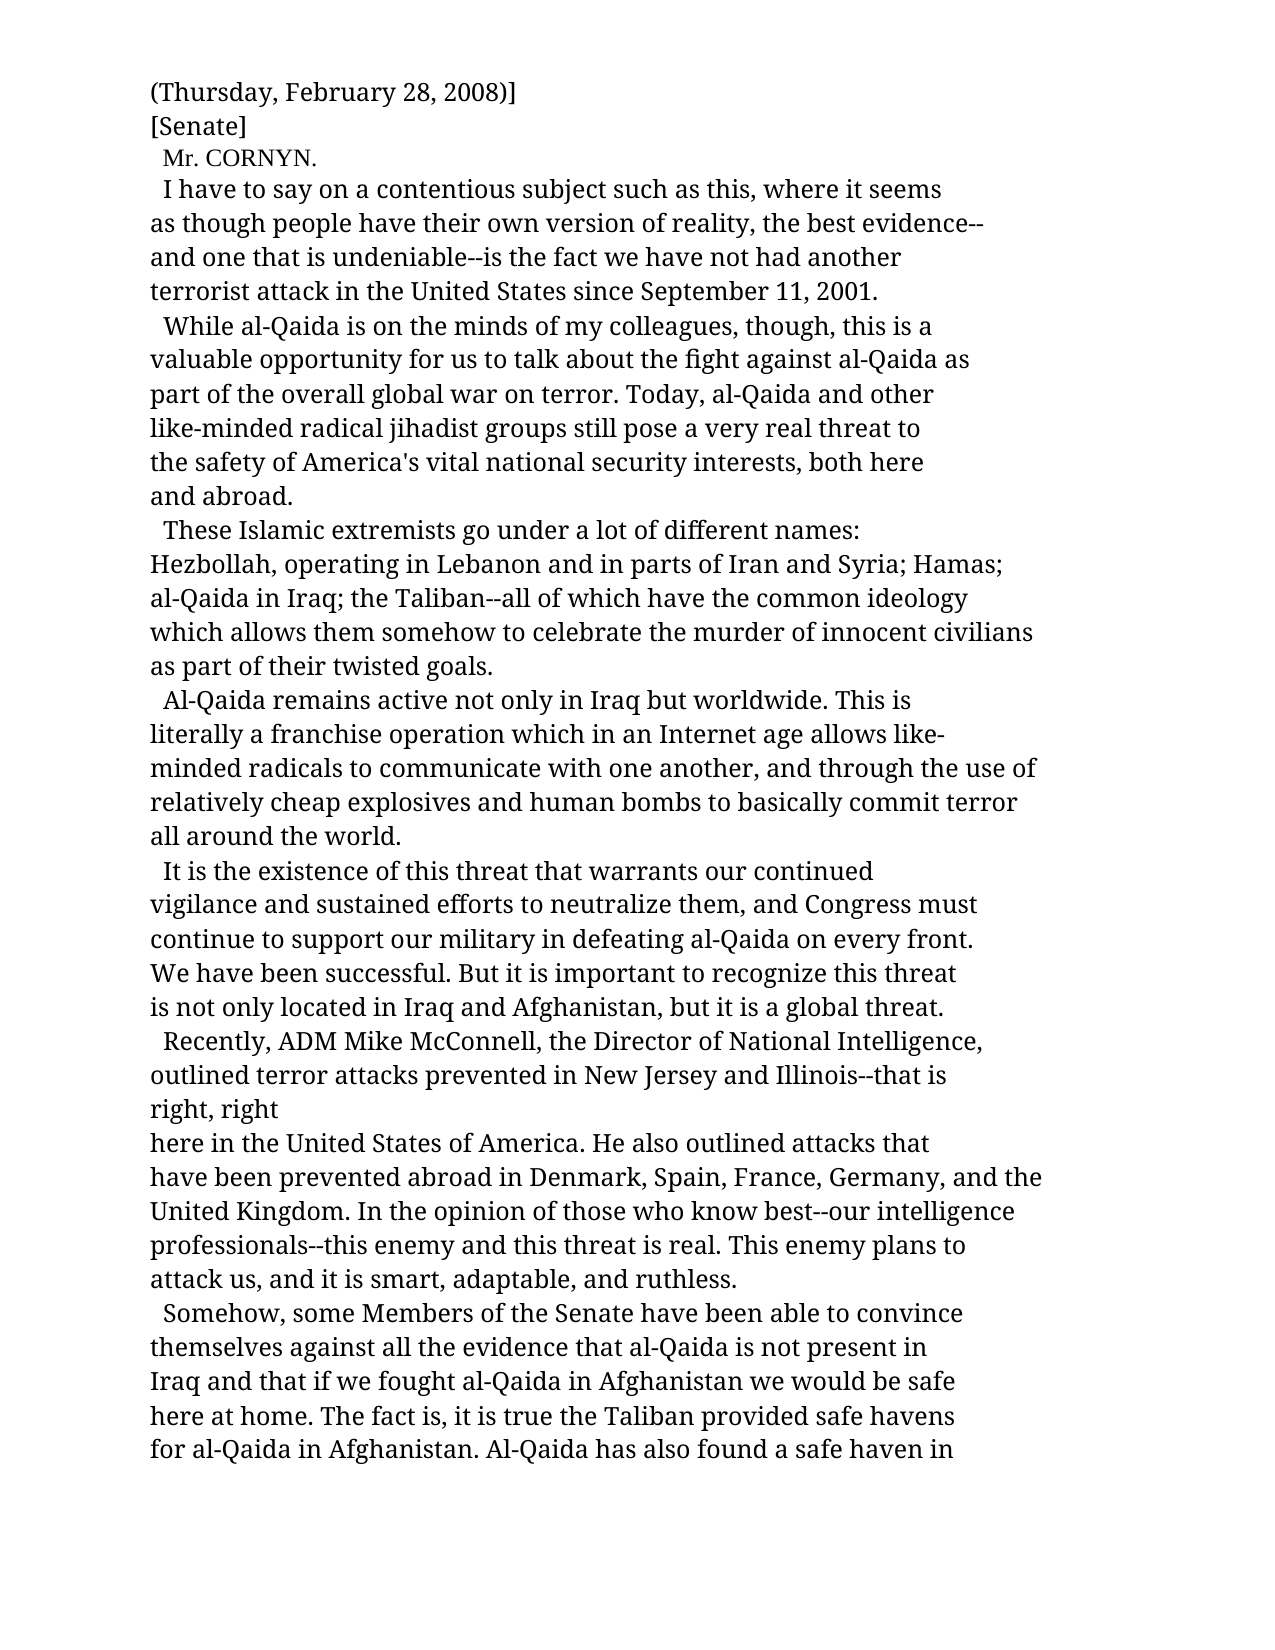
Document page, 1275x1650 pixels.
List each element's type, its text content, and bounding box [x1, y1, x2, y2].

text professionals--this enemy and this threat is real. This enemy plans to [150, 1228, 1125, 1262]
text here at home. The fact is, it is true the Taliban provided safe havens [150, 1398, 1125, 1432]
text here in the United States of America. He also outlined attacks that [150, 1126, 1125, 1160]
text continue to support our military in defeating al-Qaida on every front. [150, 921, 1125, 955]
text for al-Qaida in Afghanistan. Al-Qaida has also found a safe haven in [150, 1432, 1125, 1466]
text have been prevented abroad in Denmark, Spain, France, Germany, and the [150, 1160, 1125, 1194]
text and one that is undeniable--is the fact we have not had another [150, 240, 1125, 274]
text as though people have their own version of reality, the best evidence-- [150, 206, 1125, 240]
text attack us, and it is smart, adaptable, and ruthless. [150, 1262, 1125, 1296]
text and abroad. [150, 478, 1125, 512]
text United Kingdom. In the opinion of those who know best--our intelligence [150, 1194, 1125, 1228]
text right, right [150, 1092, 1125, 1126]
text as part of their twisted goals. [150, 649, 1125, 683]
text It is the existence of this threat that warrants our continued [150, 853, 1125, 887]
text which allows them somehow to celebrate the murder of innocent civilians [150, 615, 1125, 649]
text Iraq and that if we fought al-Qaida in Afghanistan we would be safe [150, 1364, 1125, 1398]
text relatively cheap explosives and human bombs to basically commit terror [150, 785, 1125, 819]
text themselves against all the evidence that al-Qaida is not present in [150, 1330, 1125, 1364]
text Recently, ADM Mike McConnell, the Director of National Intelligence, [150, 1023, 1125, 1057]
text Al-Qaida remains active not only in Iraq but worldwide. This is [150, 683, 1125, 717]
text part of the overall global war on terror. Today, al-Qaida and other [150, 376, 1125, 410]
text outlined terror attacks prevented in New Jersey and Illinois--that is [150, 1057, 1125, 1092]
text like-minded radical jihadist groups still pose a very real threat to [150, 410, 1125, 444]
text We have been successful. But it is important to recognize this threat [150, 955, 1125, 989]
text vigilance and sustained efforts to neutralize them, and Congress must [150, 887, 1125, 921]
text I have to say on a contentious subject such as this, where it seems [150, 172, 1125, 206]
text Somehow, some Members of the Senate have been able to convince [150, 1296, 1125, 1330]
text the safety of America's vital national security interests, both here [150, 444, 1125, 478]
text minded radicals to communicate with one another, and through the use of [150, 751, 1125, 785]
text While al-Qaida is on the minds of my colleagues, though, this is a [150, 308, 1125, 342]
text Hezbollah, operating in Lebanon and in parts of Iran and Syria; Hamas; [150, 547, 1125, 581]
text valuable opportunity for us to talk about the fight against al-Qaida as [150, 342, 1125, 376]
text literally a franchise operation which in an Internet age allows like- [150, 717, 1125, 751]
text These Islamic extremists go under a lot of different names: [150, 512, 1125, 547]
text al-Qaida in Iraq; the Taliban--all of which have the common ideology [150, 581, 1125, 615]
text all around the world. [150, 819, 1125, 853]
text terrorist attack in the United States since September 11, 2001. [150, 274, 1125, 308]
text is not only located in Iraq and Afghanistan, but it is a global threat. [150, 989, 1125, 1023]
